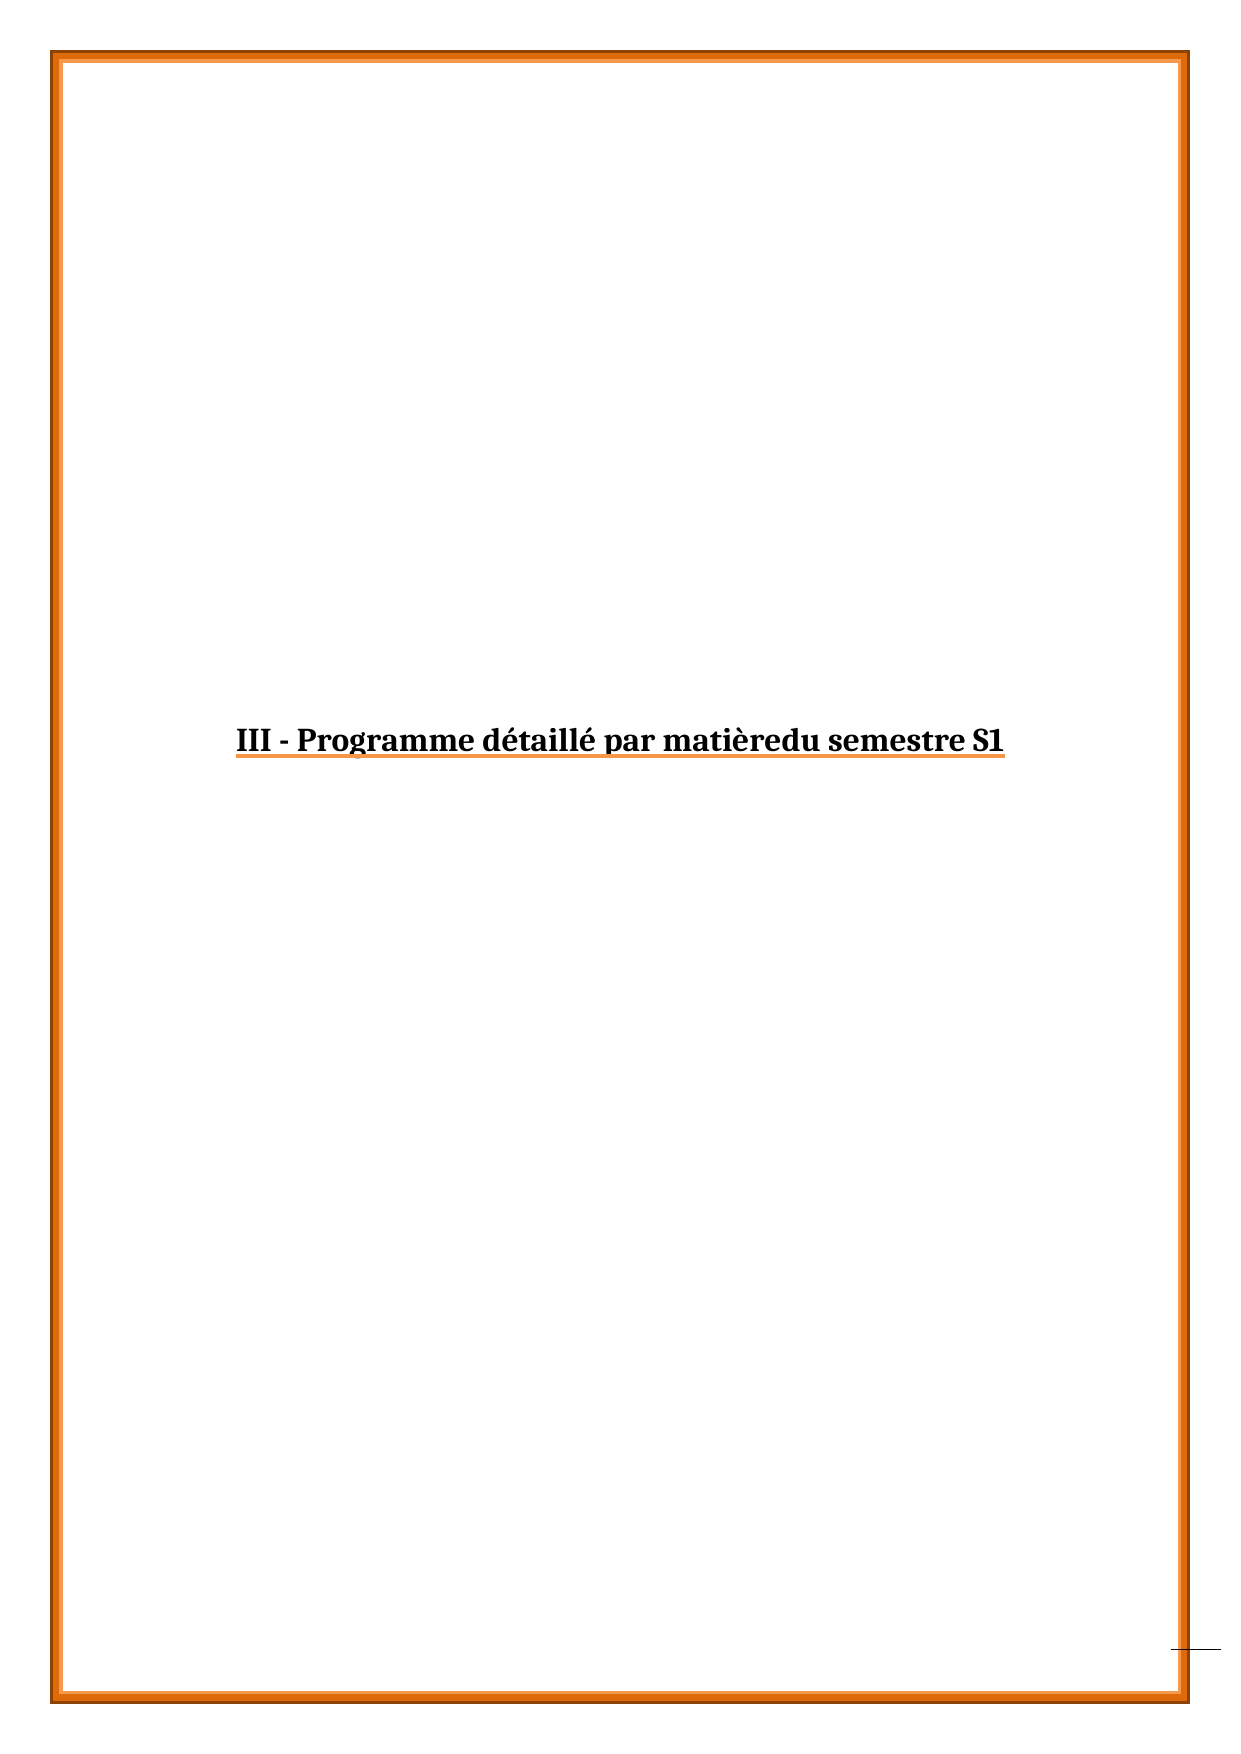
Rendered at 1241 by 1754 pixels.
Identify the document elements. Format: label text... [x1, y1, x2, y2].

text III - Programme détaillé par matièredu semestre S1 [118, 722, 1122, 760]
